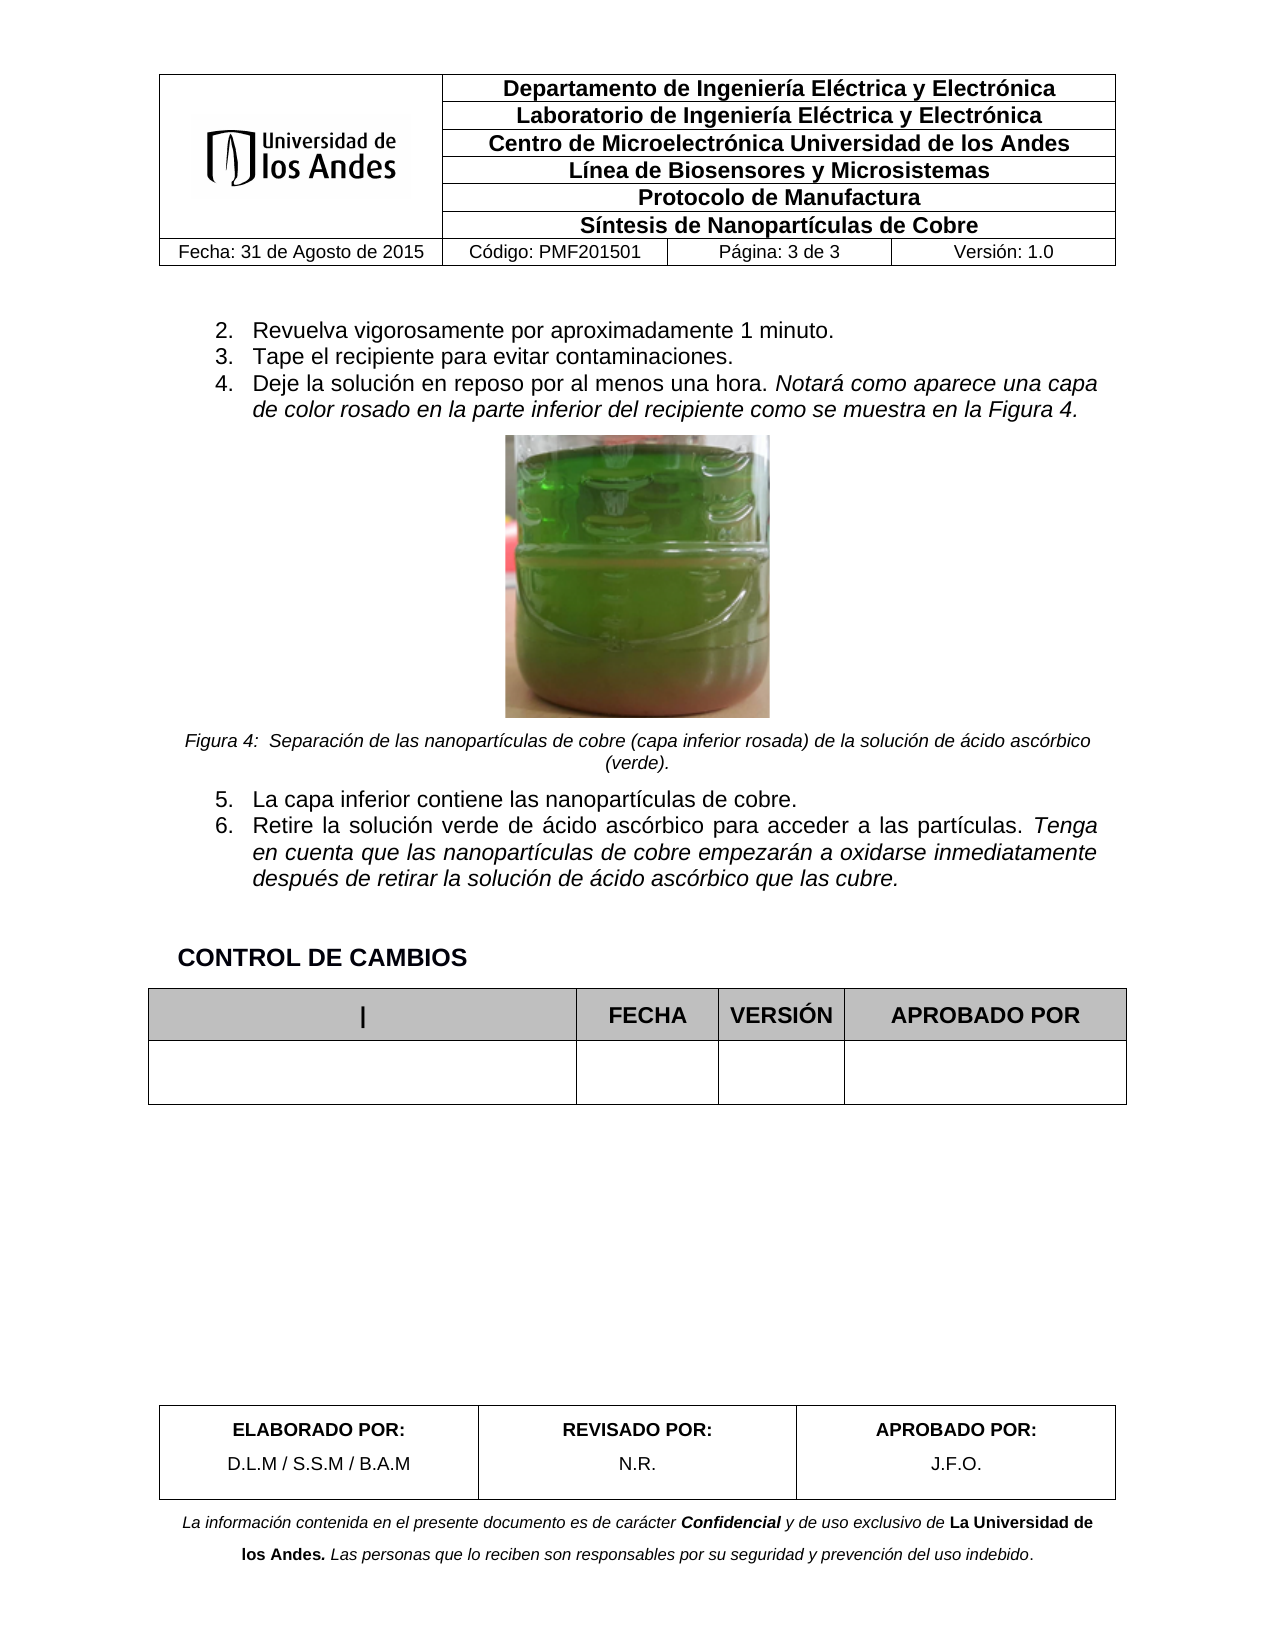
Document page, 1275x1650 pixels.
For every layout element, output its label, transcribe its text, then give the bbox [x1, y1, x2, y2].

table_cell [149, 1041, 576, 1103]
list Tape el recipiente para evitar contaminaciones. [215, 343, 1098, 369]
list Revuelva vigorosamente por aproximadamente 1 minuto. [215, 317, 1098, 343]
table_header APROBADO POR [845, 989, 1126, 1040]
subtitle CONTROL DE CAMBIOS [177, 942, 1098, 971]
table_header FECHA [577, 989, 718, 1040]
table_header VERSIÓN [719, 989, 844, 1040]
list Deje la solución en reposo por al menos una hora. Notará como aparece una capa de color rosado en la parte inferior del recipiente como se muestra en la Figura 4. [215, 369, 1098, 422]
text Figura 4: Separación de las nanopartículas de cobre (capa inferior rosada) de la solución de ácido ascórbico (verde). [177, 730, 1098, 773]
list Retire la solución verde de ácido ascórbico para acceder a las partículas. Tenga en cuenta que las nanopartículas de cobre empezarán a oxidarse inmediatamente después de retirar la solución de ácido ascórbico que las cubre. [215, 812, 1098, 891]
table_header | [149, 989, 576, 1040]
table_cell [577, 1041, 718, 1103]
picture [191, 114, 411, 199]
table_cell [845, 1041, 1126, 1103]
table_cell [719, 1041, 844, 1103]
list La capa inferior contiene las nanopartículas de cobre. [215, 786, 1098, 812]
